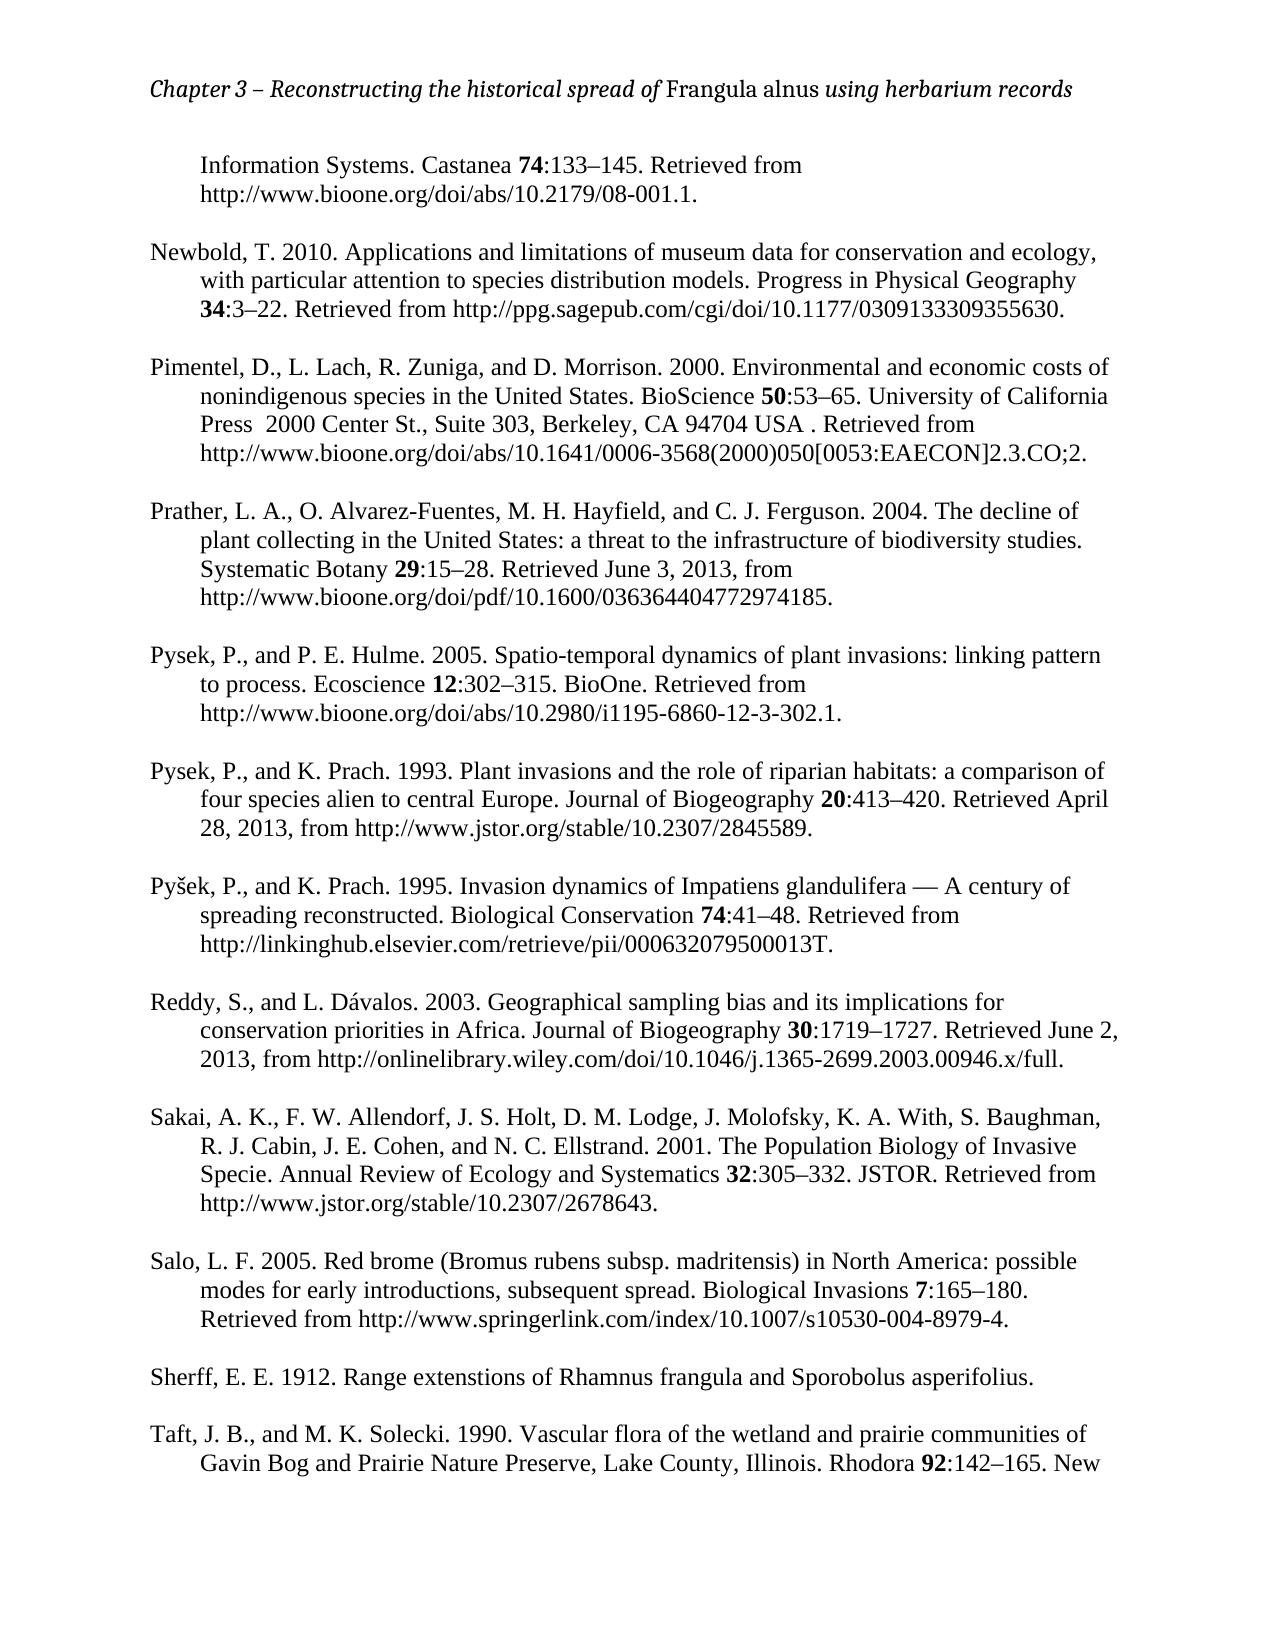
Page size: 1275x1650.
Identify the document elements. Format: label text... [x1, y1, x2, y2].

text Sakai, A. K., F. W. Allendorf, J. S. Holt, D. M. Lodge, J. Molofsky, K. A. With, S. Baughman, R. J. Cabin, J. E. Cohen, and N. C. Ellstrand. 2001. The Population Biology of Invasive Specie. Annual Review of Ecology and Systematics 32:305–332. JSTOR. Retrieved from http://www.jstor.org/stable/10.2307/2678643. [150, 1102, 1125, 1217]
text Sherff, E. E. 1912. Range extenstions of Rhamnus frangula and Sporobolus asperifolius. [150, 1362, 1125, 1390]
text Prather, L. A., O. Alvarez-Fuentes, M. H. Hayfield, and C. J. Ferguson. 2004. The decline of plant collecting in the United States: a threat to the infrastructure of biodiversity studies. Systematic Botany 29:15–28. Retrieved June 3, 2013, from http://www.bioone.org/doi/pdf/10.1600/036364404772974185. [150, 496, 1125, 611]
text Pysek, P., and K. Prach. 1993. Plant invasions and the role of riparian habitats: a comparison of four species alien to central Europe. Journal of Biogeography 20:413–420. Retrieved April 28, 2013, from http://www.jstor.org/stable/10.2307/2845589. [150, 756, 1125, 842]
text Pyšek, P., and K. Prach. 1995. Invasion dynamics of Impatiens glandulifera — A century of spreading reconstructed. Biological Conservation 74:41–48. Retrieved from http://linkinghub.elsevier.com/retrieve/pii/000632079500013T. [150, 871, 1125, 957]
text Salo, L. F. 2005. Red brome (Bromus rubens subsp. madritensis) in North America: possible modes for early introductions, subsequent spread. Biological Invasions 7:165–180. Retrieved from http://www.springerlink.com/index/10.1007/s10530-004-8979-4. [150, 1246, 1125, 1332]
text Newbold, T. 2010. Applications and limitations of museum data for conservation and ecology, with particular attention to species distribution models. Progress in Physical Geography 34:3–22. Retrieved from http://ppg.sagepub.com/cgi/doi/10.1177/0309133309355630. [150, 237, 1125, 323]
text Pimentel, D., L. Lach, R. Zuniga, and D. Morrison. 2000. Environmental and economic costs of nonindigenous species in the United States. BioScience 50:53–65. University of California Press 2000 Center St., Suite 303, Berkeley, CA 94704 USA . Retrieved from http://www.bioone.org/doi/abs/10.1641/0006-3568(2000)050[0053:EAECON]2.3.CO;2. [150, 352, 1125, 467]
text Pysek, P., and P. E. Hulme. 2005. Spatio-temporal dynamics of plant invasions: linking pattern to process. Ecoscience 12:302–315. BioOne. Retrieved from http://www.bioone.org/doi/abs/10.2980/i1195-6860-12-3-302.1. [150, 640, 1125, 727]
text Reddy, S., and L. Dávalos. 2003. Geographical sampling bias and its implications for conservation priorities in Africa. Journal of Biogeography 30:1719–1727. Retrieved June 2, 2013, from http://onlinelibrary.wiley.com/doi/10.1046/j.1365-2699.2003.00946.x/full. [150, 987, 1125, 1073]
